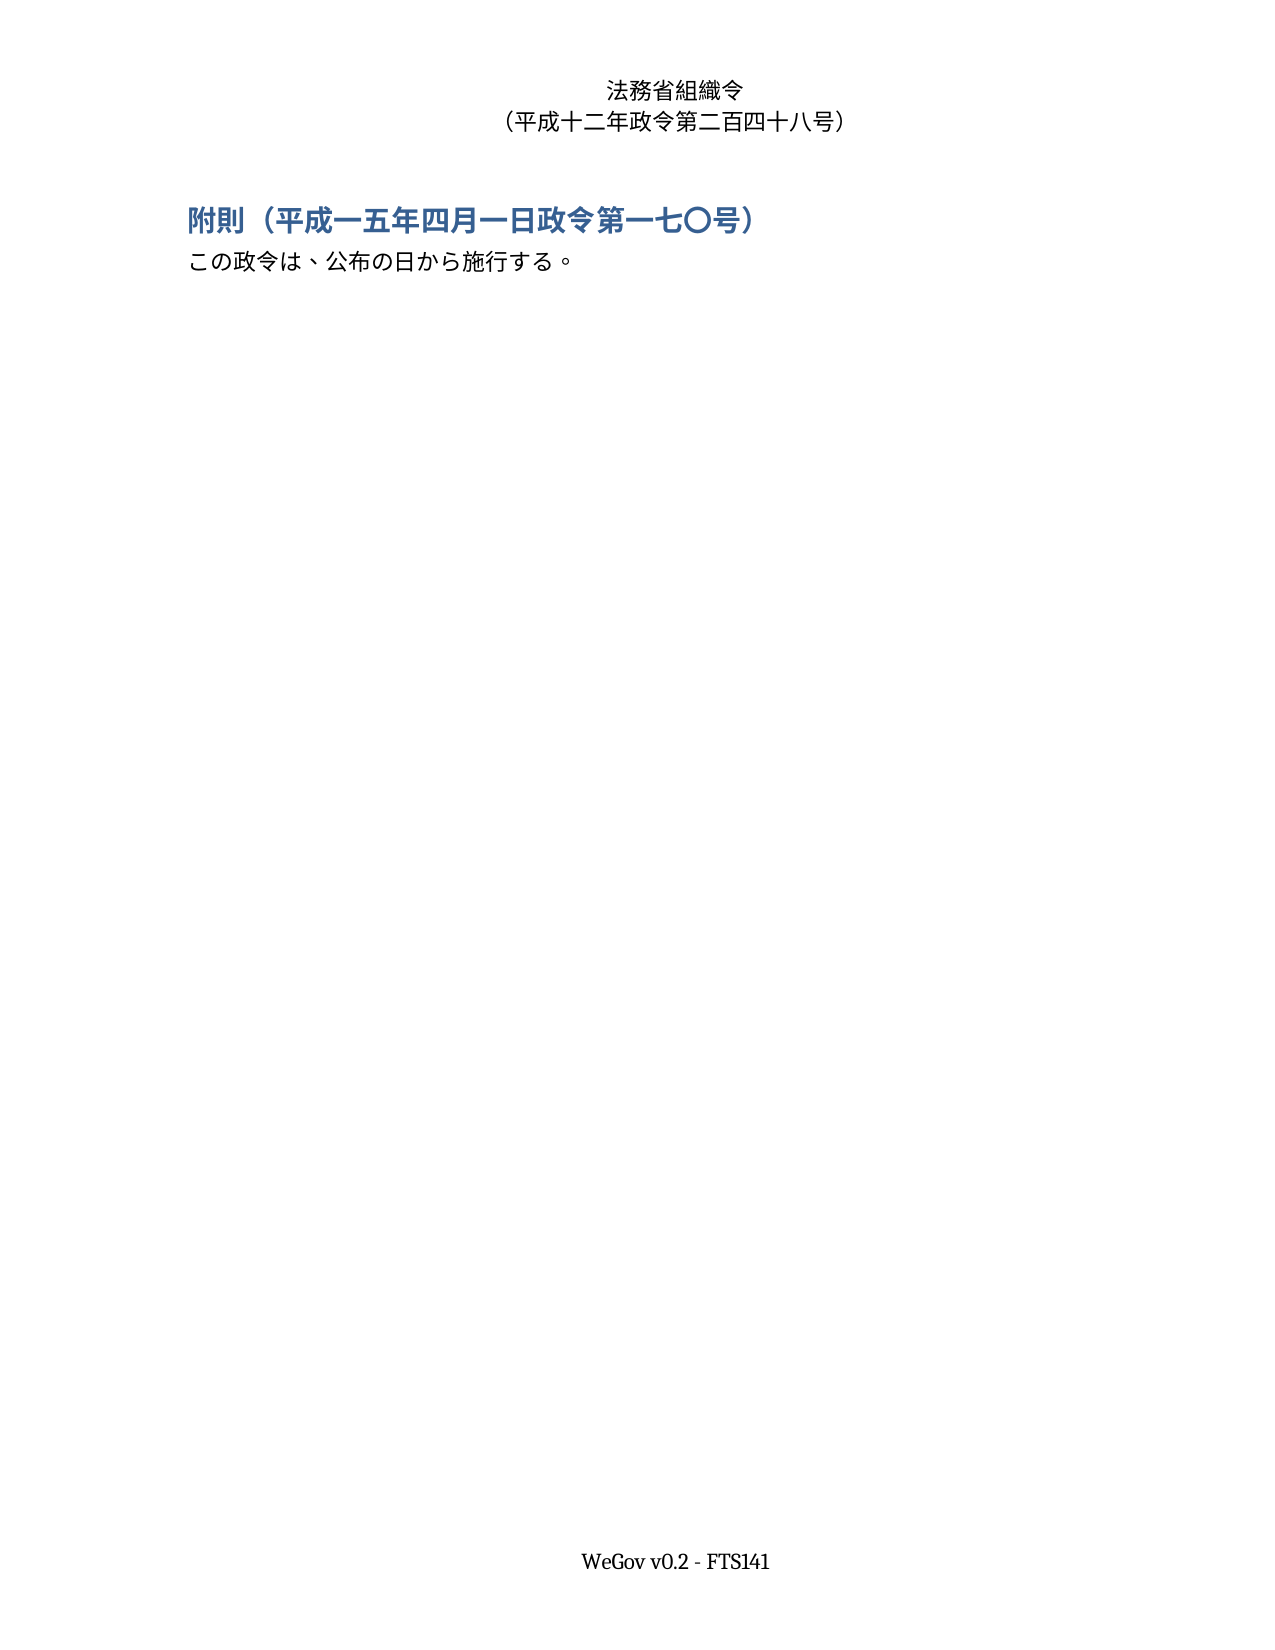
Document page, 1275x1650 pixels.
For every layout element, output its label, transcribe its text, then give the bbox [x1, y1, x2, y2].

text この政令は、公布の日から施行する。 [187, 246, 1087, 277]
subtitle 附則（平成一五年四月一日政令第一七〇号） [187, 200, 1087, 240]
